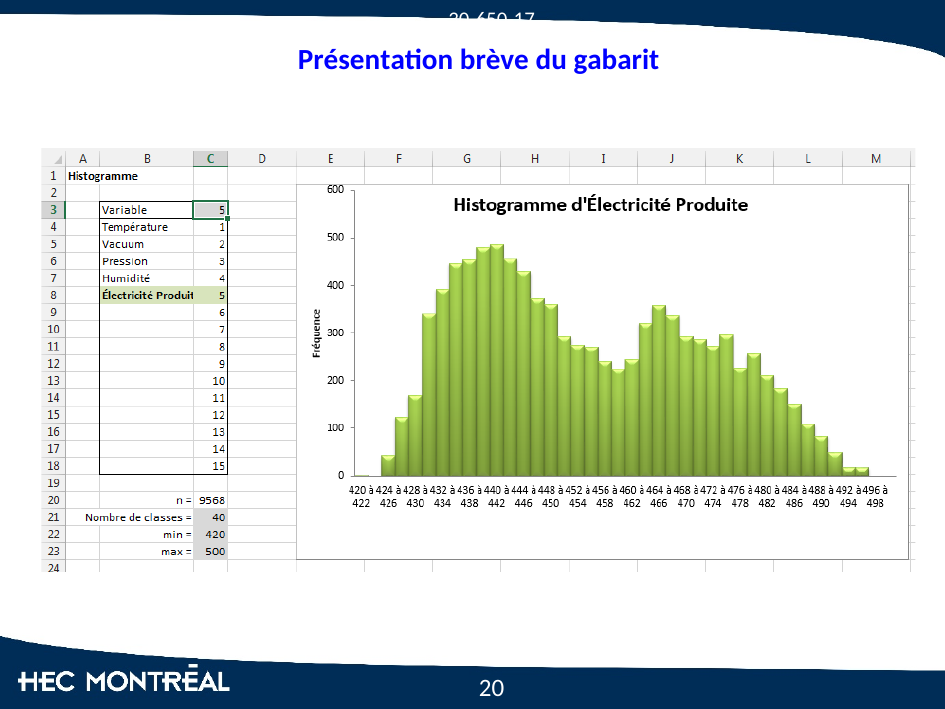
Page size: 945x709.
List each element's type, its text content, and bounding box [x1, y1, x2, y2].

picture [0, 0, 945, 709]
text Présentation brève du gabarit [41, 41, 915, 77]
